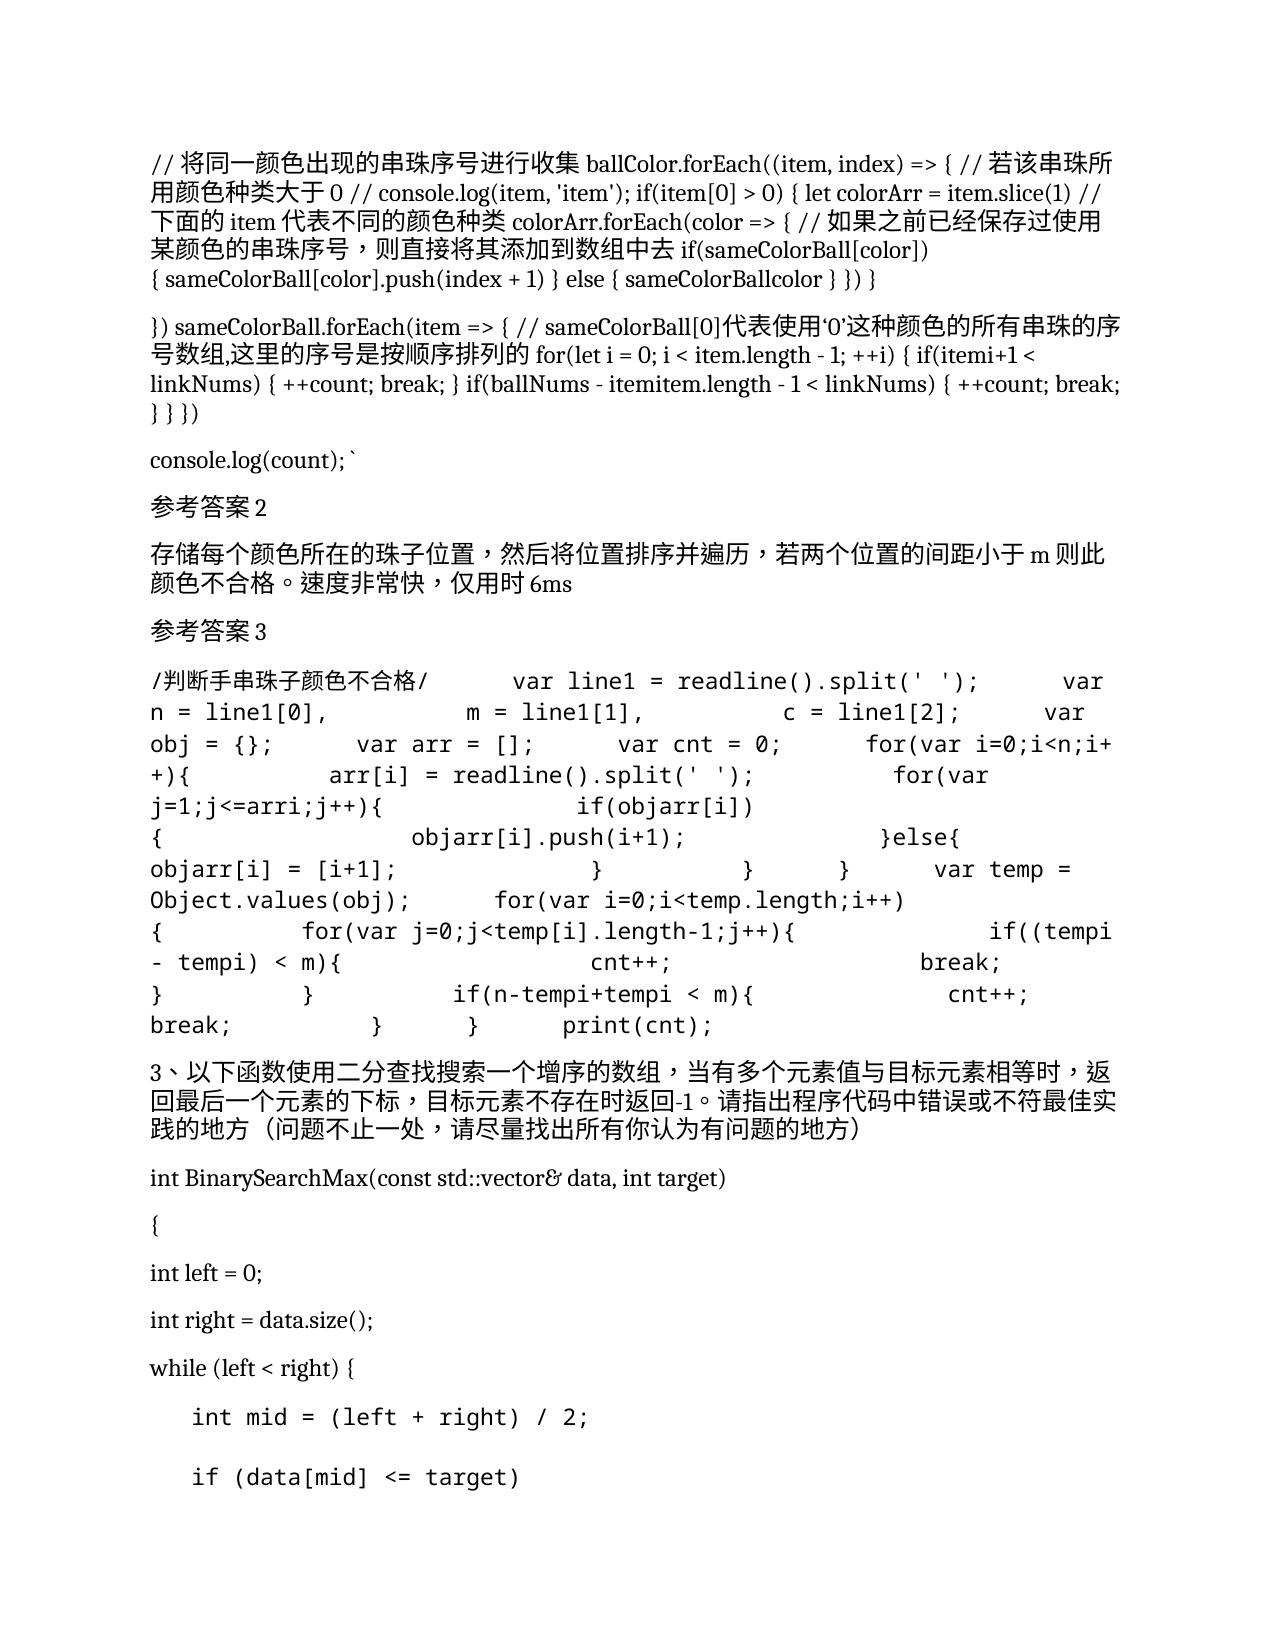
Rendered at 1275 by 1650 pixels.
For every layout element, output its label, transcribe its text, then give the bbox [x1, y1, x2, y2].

text 存储每个颜色所在的珠子位置，然后将位置排序并遍历，若两个位置的间距小于m则此颜色不合格。速度非常快，仅用时6ms [150, 541, 1125, 599]
text 参考答案2 [150, 494, 1125, 522]
text 参考答案3 [150, 617, 1125, 646]
text console.log(count); ` [150, 446, 1125, 475]
text 3、以下函数使用二分查找搜索一个增序的数组，当有多个元素值与目标元素相等时，返回最后一个元素的下标，目标元素不存在时返回-1。请指出程序代码中错误或不符最佳实践的地方（问题不止一处，请尽量找出所有你认为有问题的地方） [150, 1059, 1125, 1145]
text int BinarySearchMax(const std::vector& data, int target) [150, 1164, 1125, 1192]
text // 将同一颜色出现的串珠序号进行收集 ballColor.forEach((item, index) => { // 若该串珠所用颜色种类大于0 // console.log(item, 'item'); if(item[0] > 0) { let colorArr = item.slice(1) // 下面的item代表不同的颜色种类 colorArr.forEach(color => { // 如果之前已经保存过使用某颜色的串珠序号，则直接将其添加到数组中去 if(sameColorBall[color]) { sameColorBall[color].push(index + 1) } else { sameColorBallcolor } }) } [150, 150, 1125, 294]
text int right = data.size(); [150, 1306, 1125, 1335]
text }) sameColorBall.forEach(item => { // sameColorBall[0]代表使用‘0’这种颜色的所有串珠的序号数组,这里的序号是按顺序排列的 for(let i = 0; i < item.length - 1; ++i) { if(itemi+1 < linkNums) { ++count; break; } if(ballNums - itemitem.length - 1 < linkNums) { ++count; break; } } }) [150, 312, 1125, 427]
text { [150, 1211, 1125, 1240]
text /判断手串珠子颜色不合格/ var line1 = readline().split(' '); var n = line1[0], m = line1[1], c = line1[2]; var obj = {}; var arr = []; var cnt = 0; for(var i=0;i<n;i++){ arr[i] = readline().split(' '); for(var j=1;j<=arri;j++){ if(objarr[i]){ objarr[i].push(i+1); }else{ objarr[i] = [i+1]; } } } var temp = Object.values(obj); for(var i=0;i<temp.length;i++){ for(var j=0;j<temp[i].length-1;j++){ if((tempi - tempi) < m){ cnt++; break; } } if(n-tempi+tempi < m){ cnt++; break; } } print(cnt); [150, 665, 1125, 1040]
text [150, 1401, 1125, 1492]
text int left = 0; [150, 1259, 1125, 1287]
text while (left < right) { [150, 1354, 1125, 1382]
